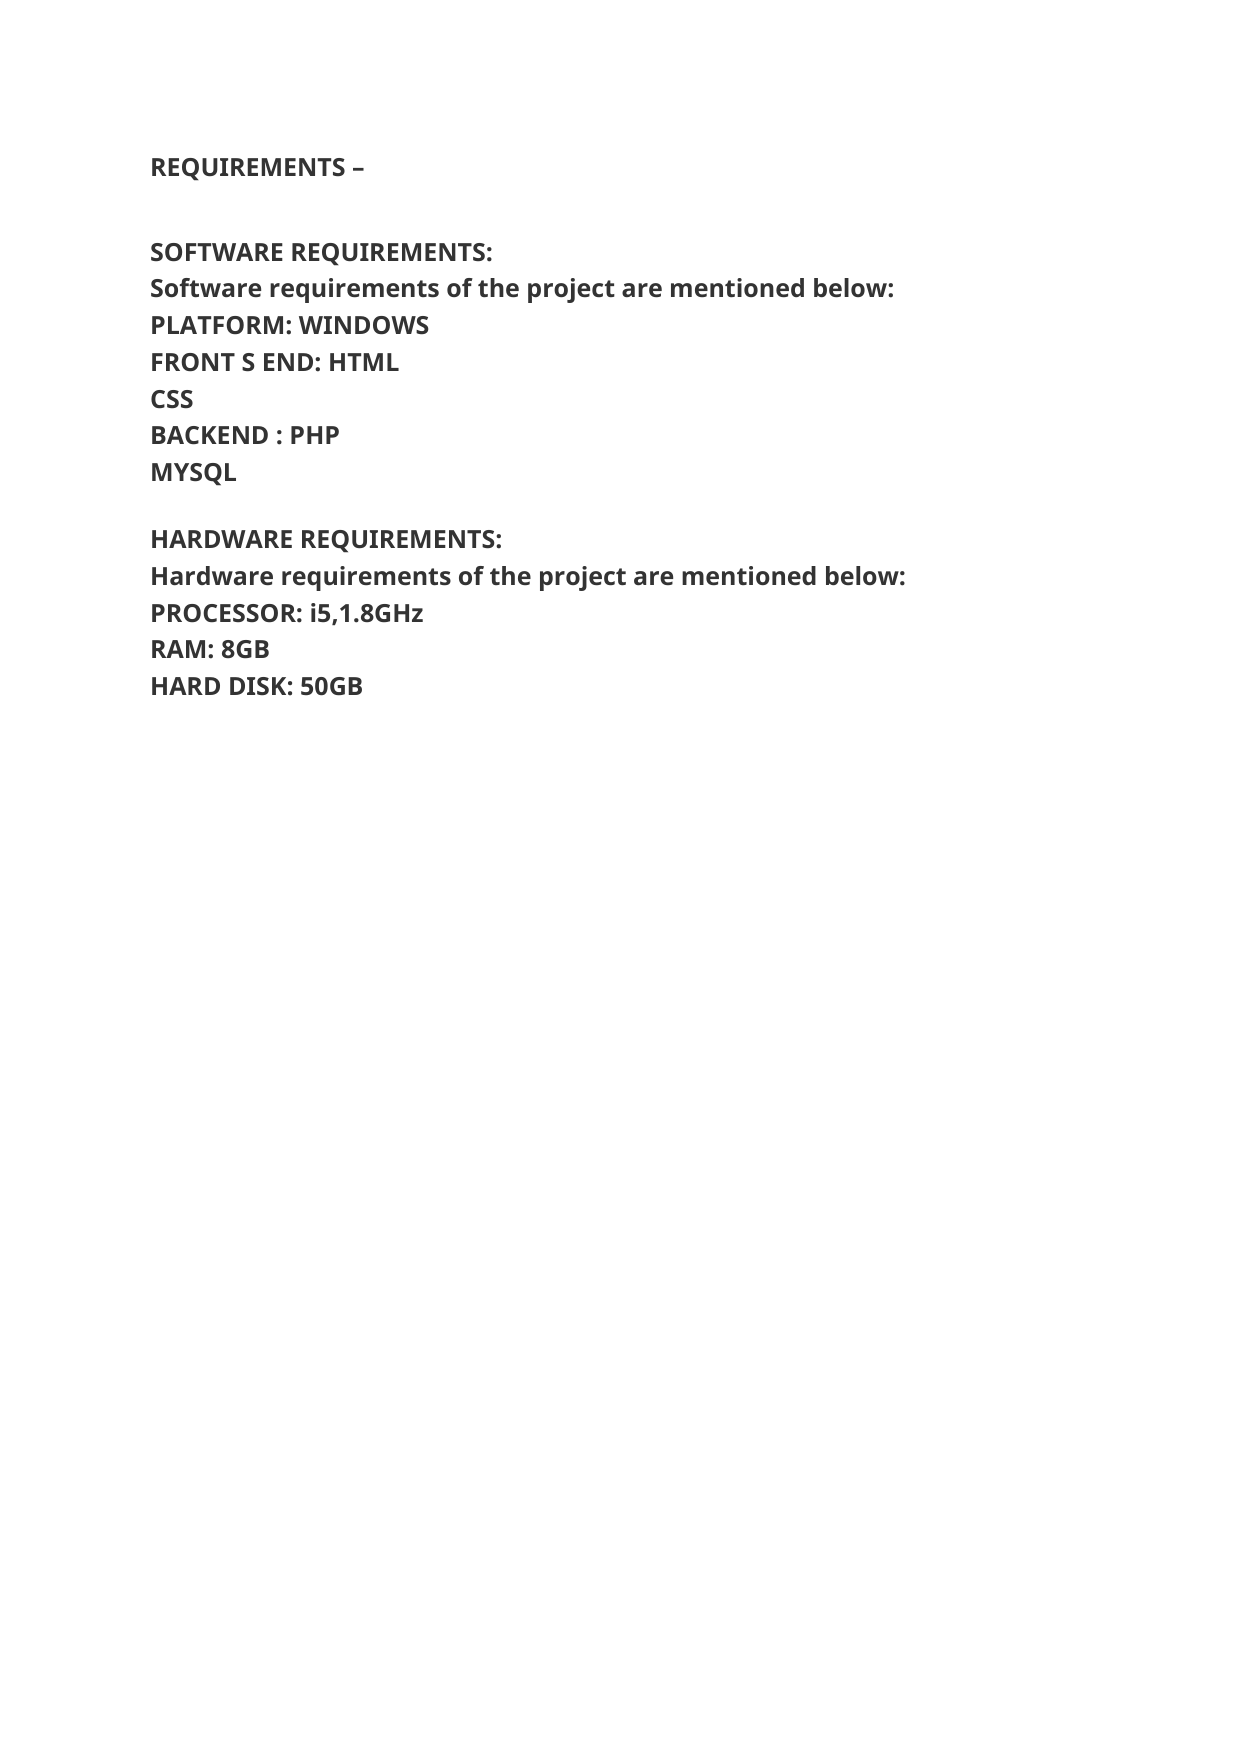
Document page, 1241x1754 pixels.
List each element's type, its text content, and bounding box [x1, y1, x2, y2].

text REQUIREMENTS – [150, 150, 1090, 184]
text SOFTWARE REQUIREMENTS: Software requirements of the project are mentioned below: PLATFORM: WINDOWS FRONT S END: HTML CSS BACKEND : PHP MYSQL HARDWARE REQUIREMENTS: Hardware requirements of the project are mentioned below: PROCESSOR: i5,1.8GHz RAM: 8GB HARD DISK: 50GB [150, 203, 1090, 703]
